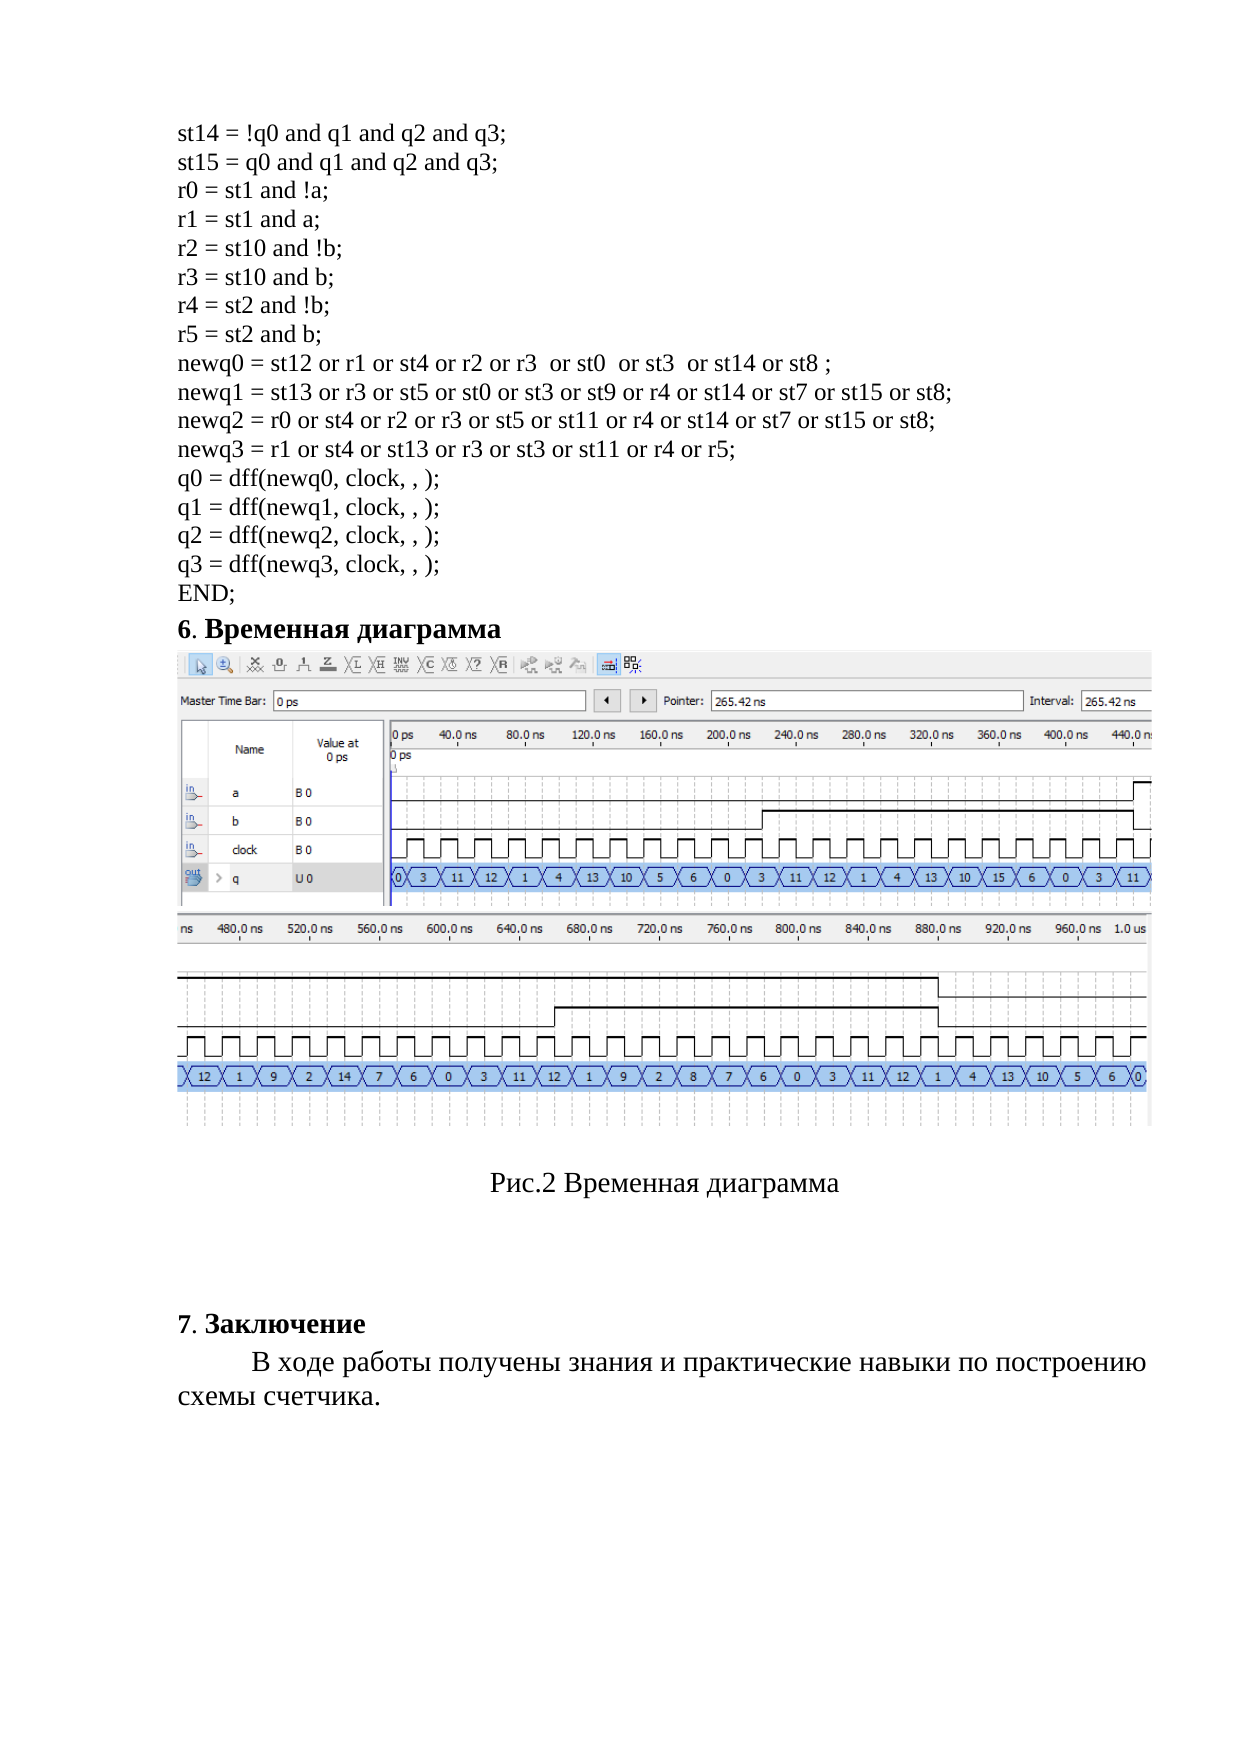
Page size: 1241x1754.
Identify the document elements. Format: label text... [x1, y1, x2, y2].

text st15 = q0 and q1 and q2 and q3; [177, 147, 1152, 176]
text newq2 = r0 or st4 or r2 or r3 or st5 or st11 or r4 or st14 or st7 or st15 or st8; [177, 406, 1152, 434]
text В ходе работы получены знания и практические навыки по построению схемы счетчика. [177, 1344, 1152, 1412]
subtitle 6. Временная диаграмма [177, 611, 1152, 650]
text q2 = dff(newq2, clock, , ); [177, 521, 1152, 549]
text st14 = !q0 and q1 and q2 and q3; [177, 118, 1152, 147]
text r3 = st10 and b; [177, 262, 1152, 291]
text q1 = dff(newq1, clock, , ); [177, 492, 1152, 521]
text q3 = dff(newq3, clock, , ); [177, 549, 1152, 578]
text newq0 = st12 or r1 or st4 or r2 or r3 or st0 or st3 or st14 or st8 ; [177, 348, 1152, 377]
text r5 = st2 and b; [177, 319, 1152, 348]
text newq3 = r1 or st4 or st13 or r3 or st3 or st11 or r4 or r5; [177, 434, 1152, 463]
text r2 = st10 and !b; [177, 233, 1152, 262]
text r0 = st1 and !a; [177, 176, 1152, 204]
text r4 = st2 and !b; [177, 291, 1152, 319]
text Рис.2 Временная диаграмма [177, 1165, 1152, 1199]
text r1 = st1 and a; [177, 204, 1152, 233]
picture [177, 650, 1152, 906]
text q0 = dff(newq0, clock, , ); [177, 463, 1152, 492]
picture [177, 911, 1152, 1126]
subtitle 7. Заключение [177, 1306, 1152, 1339]
text newq1 = st13 or r3 or st5 or st0 or st3 or st9 or r4 or st14 or st7 or st15 or st8; [177, 377, 1152, 406]
text END; [177, 578, 1152, 607]
